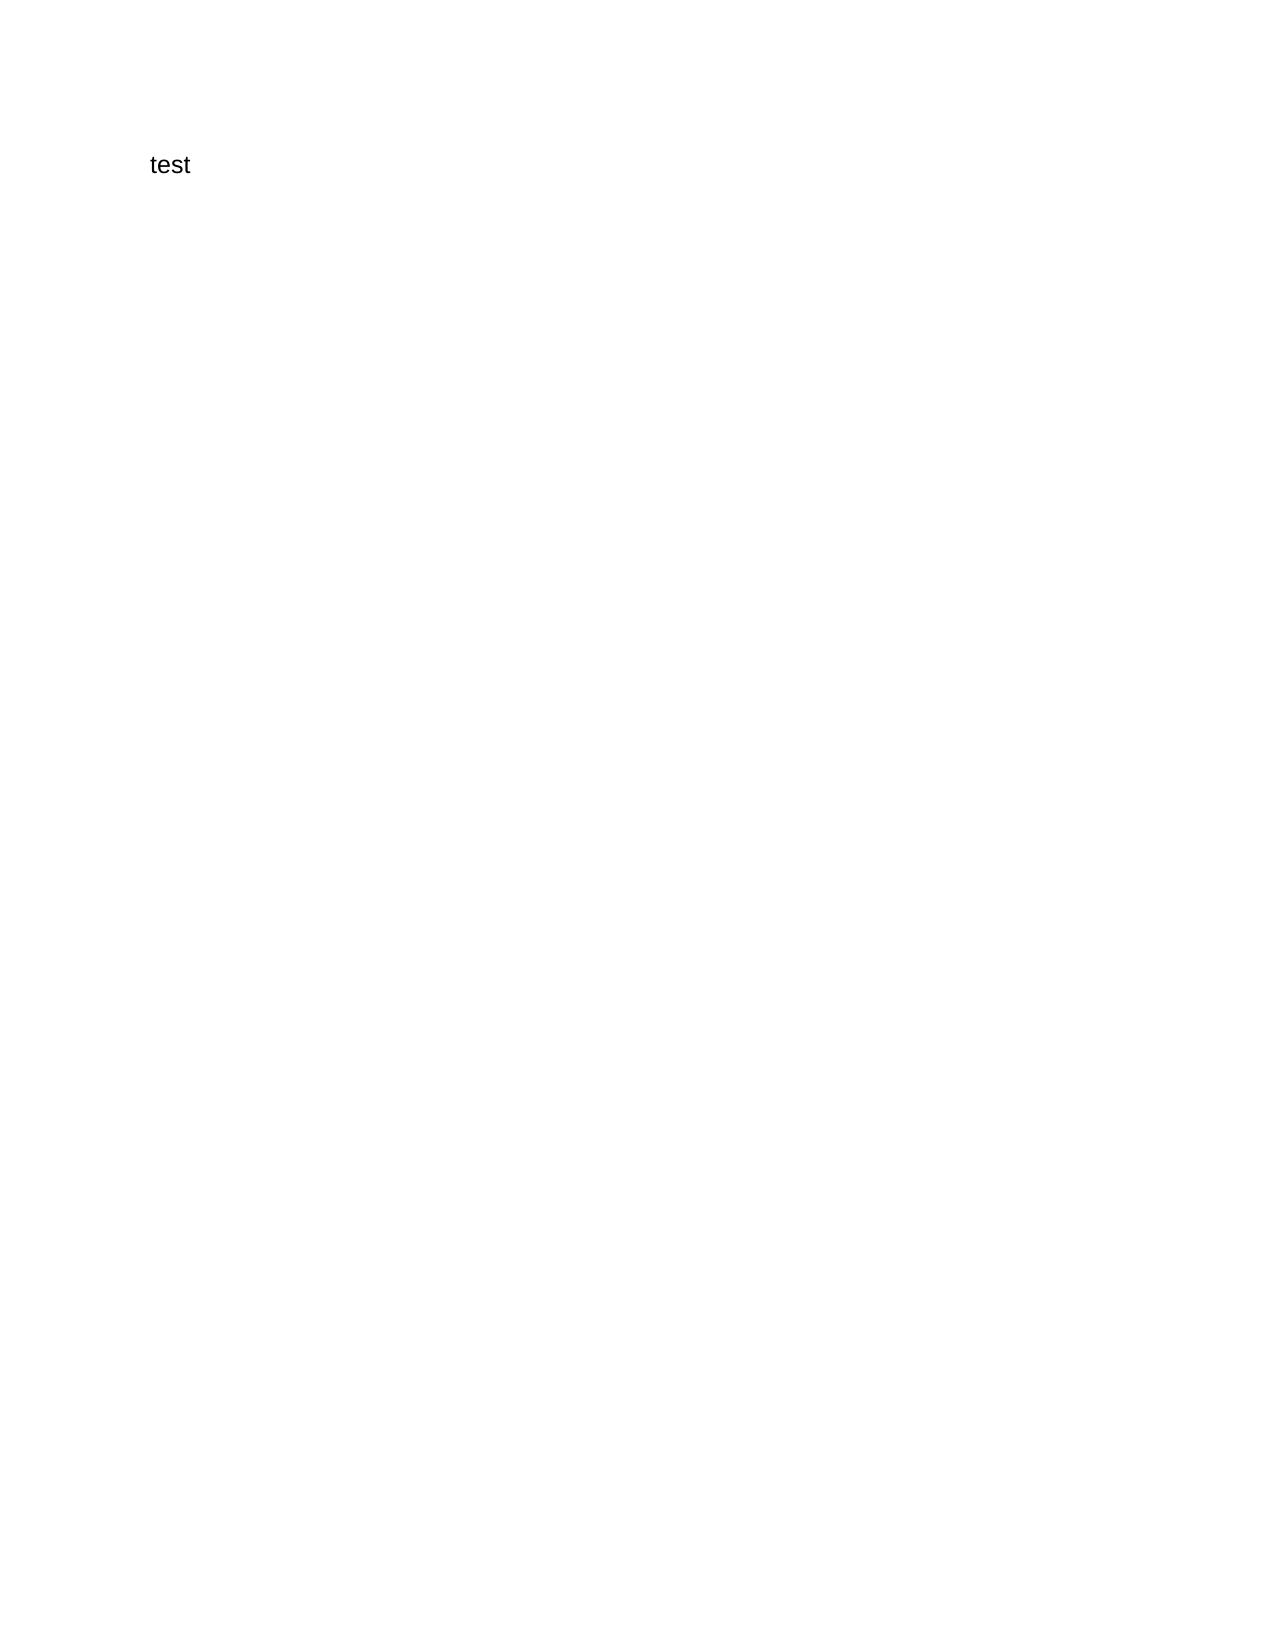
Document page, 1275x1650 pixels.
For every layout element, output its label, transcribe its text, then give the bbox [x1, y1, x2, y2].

text test [150, 150, 1125, 179]
